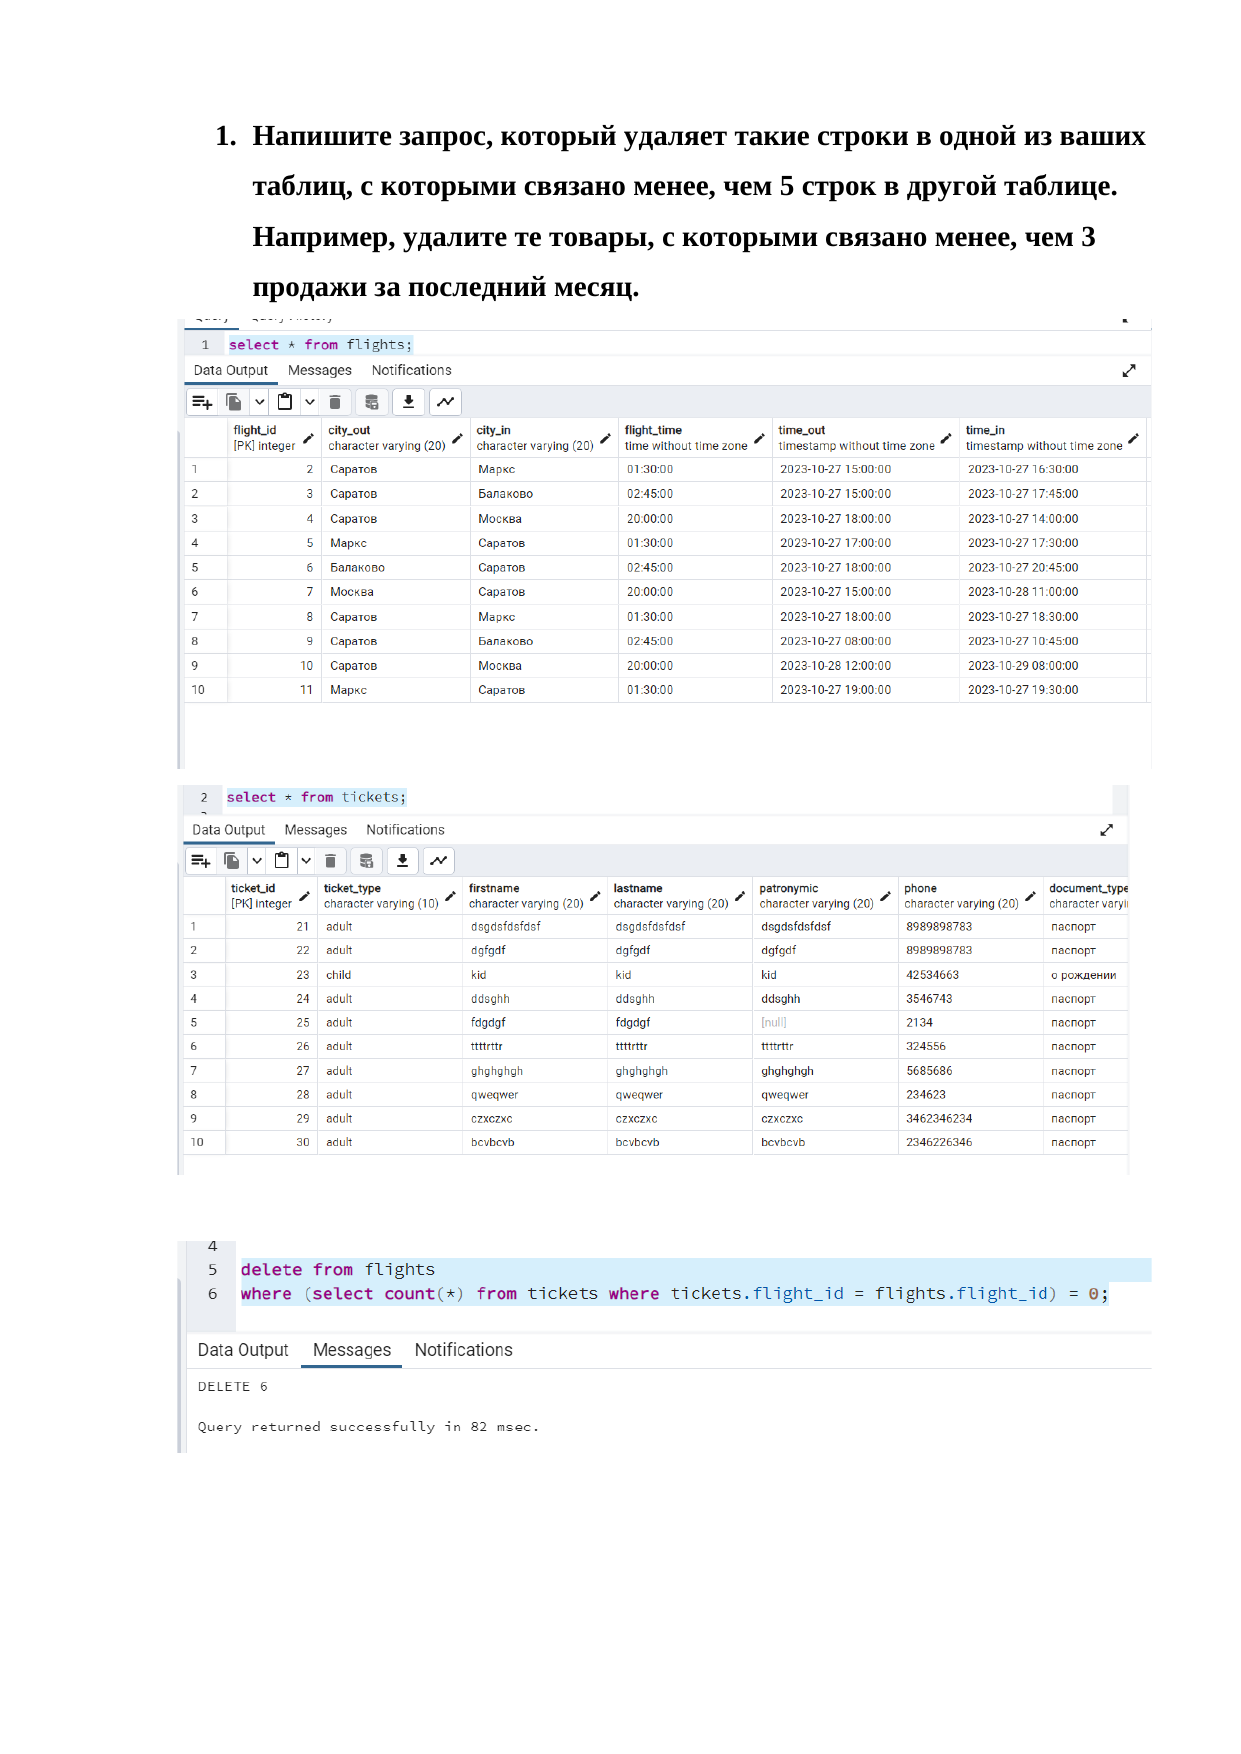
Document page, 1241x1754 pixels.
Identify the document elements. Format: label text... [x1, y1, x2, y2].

picture [177, 785, 1152, 1175]
picture [177, 1241, 1152, 1453]
picture [177, 319, 1152, 769]
subtitle Напишите запрос, который удаляет такие строки в одной из ваших таблиц, с которыми связано менее, чем 5 строк в другой таблице. Например, удалите те товары, с которыми связано менее, чем 3 продажи за последний месяц. [215, 118, 1152, 303]
